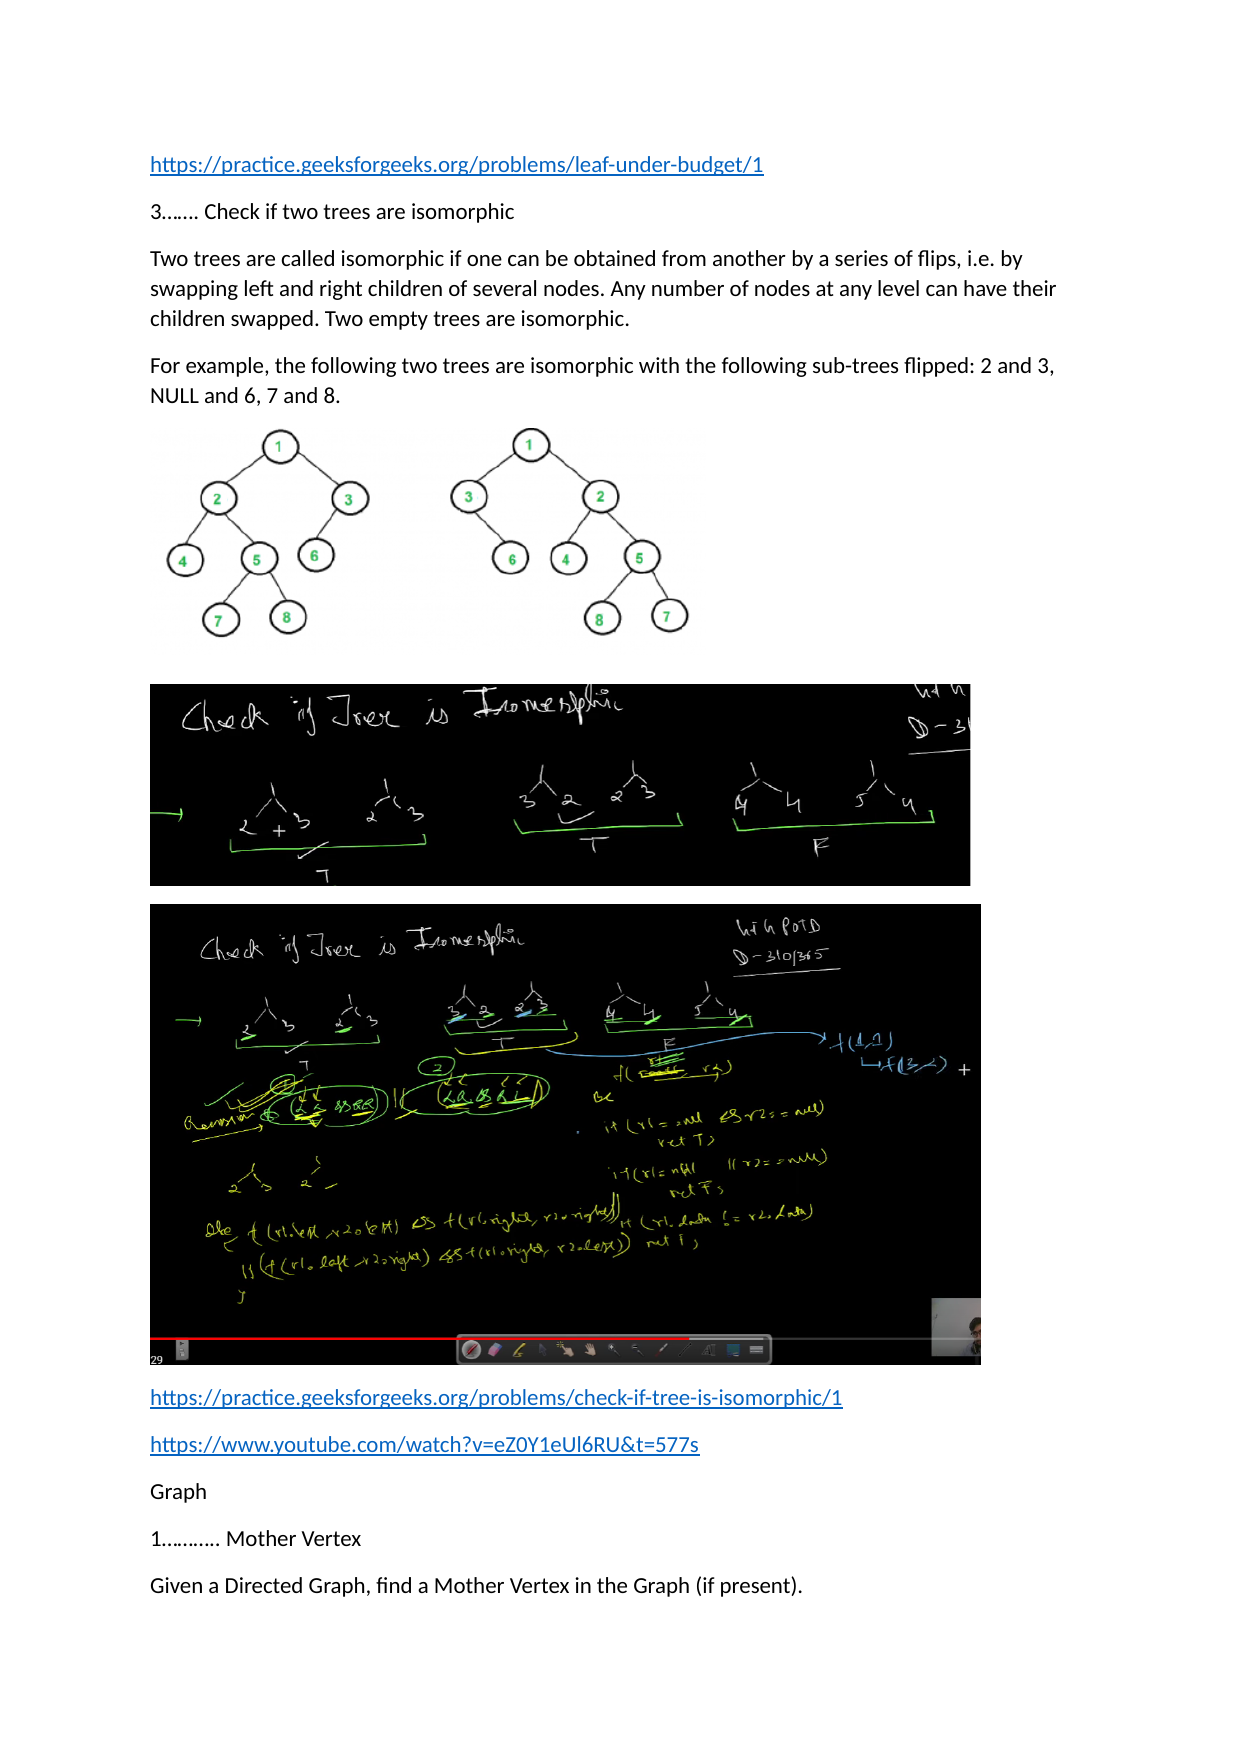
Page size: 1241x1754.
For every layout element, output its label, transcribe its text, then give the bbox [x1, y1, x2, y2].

text 1……….. Mother Vertex [150, 1524, 1090, 1552]
text For example, the following two trees are isomorphic with the following sub-trees flipped: 2 and 3, NULL and 6, 7 and 8. [150, 351, 1090, 409]
text https://practice.geeksforgeeks.org/problems/leaf-under-budget/1 [150, 150, 1090, 178]
picture [150, 684, 971, 886]
text https://www.youtube.com/watch?v=eZ0Y1eUl6RU&t=577s [150, 1430, 1090, 1458]
text Given a Directed Graph, find a Mother Vertex in the Graph (if present). [150, 1571, 1090, 1599]
picture [150, 904, 981, 1365]
picture [150, 428, 746, 666]
text https://practice.geeksforgeeks.org/problems/check-if-tree-is-isomorphic/1 [150, 1383, 1090, 1411]
text Two trees are called isomorphic if one can be obtained from another by a series of flips, i.e. by swapping left and right children of several nodes. Any number of nodes at any level can have their children swapped. Two empty trees are isomorphic. [150, 244, 1090, 332]
text Graph [150, 1477, 1090, 1505]
text 3……. Check if two trees are isomorphic [150, 197, 1090, 225]
